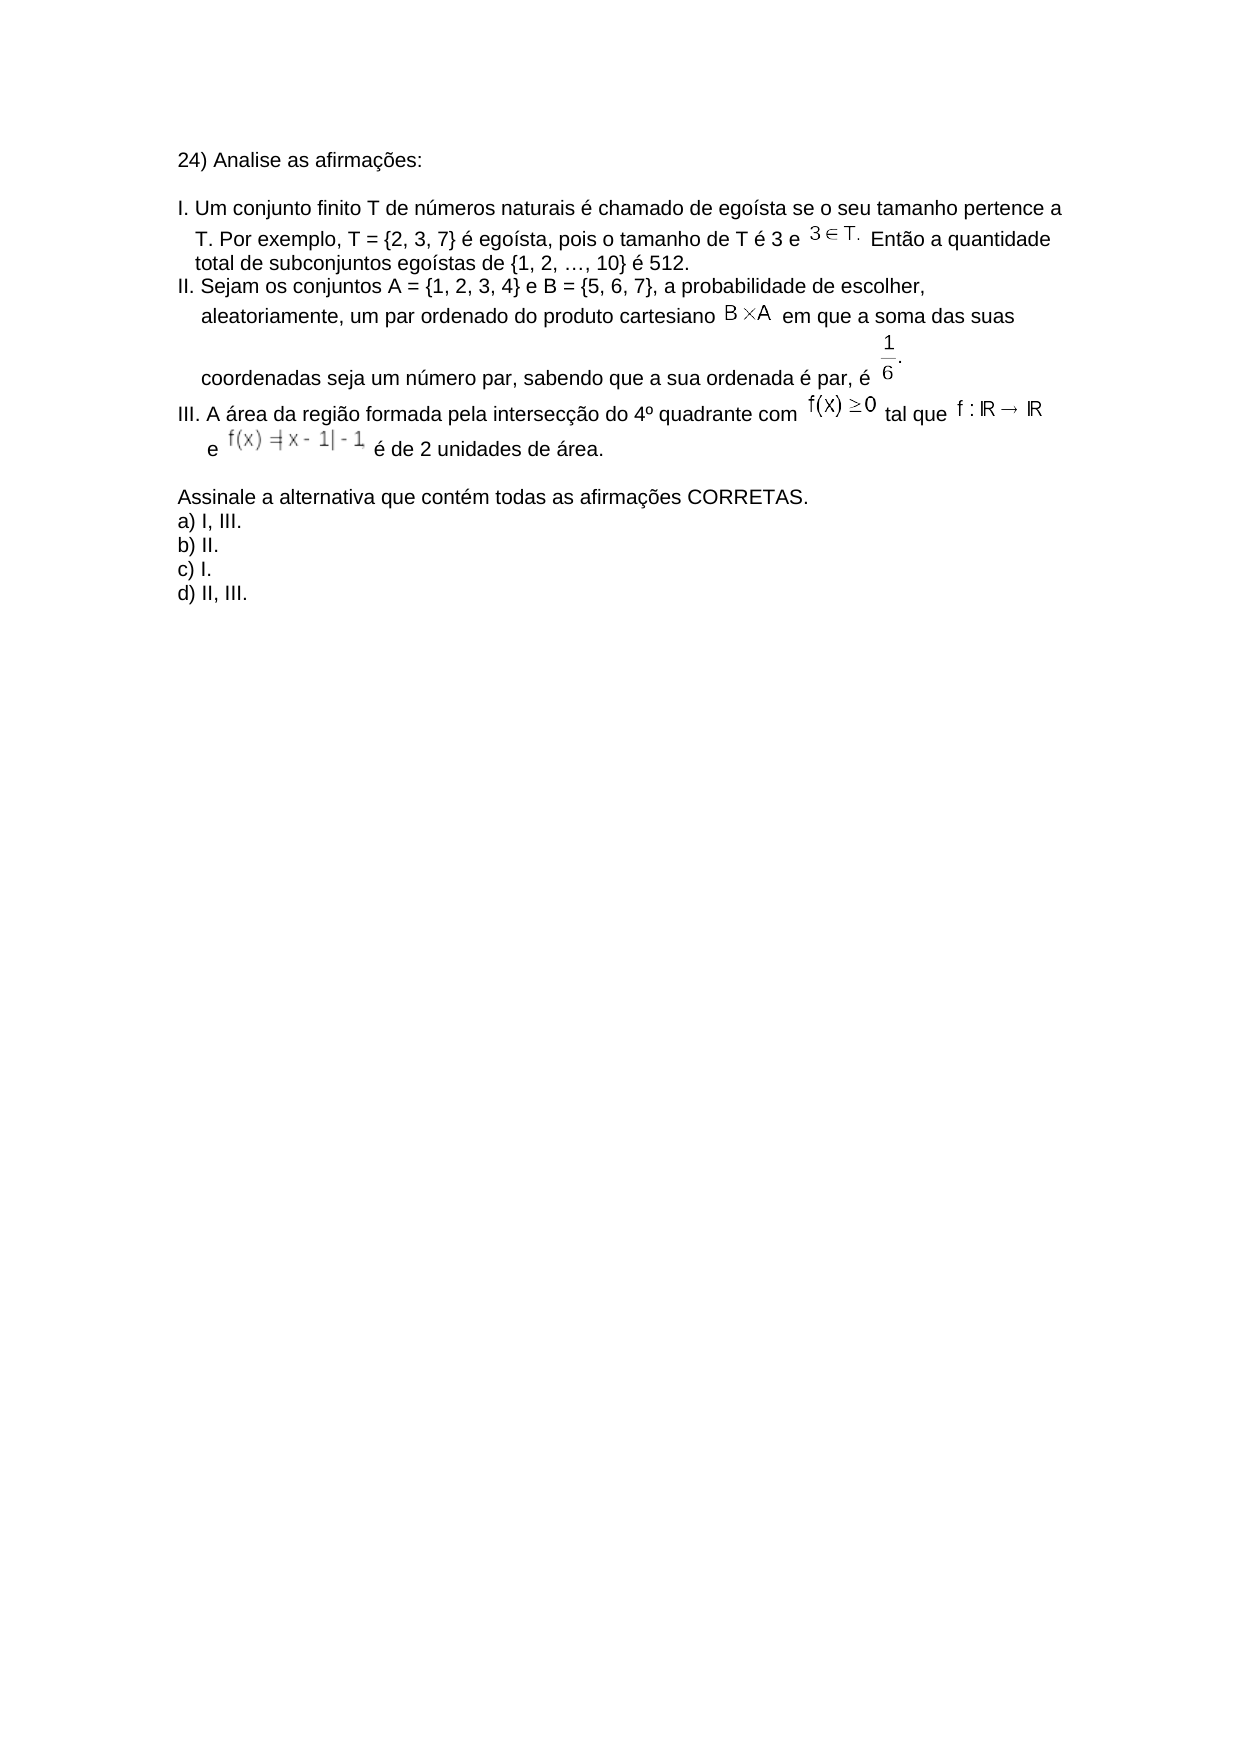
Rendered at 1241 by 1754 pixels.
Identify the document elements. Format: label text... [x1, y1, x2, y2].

text I. Um conjunto finito T de números naturais é chamado de egoísta se o seu tamanho pertence a T. Por exemplo, T = {2, 3, 7} é egoísta, pois o tamanho de T é 3 e Então a quantidade total de subconjuntos egoístas de {1, 2, …, 10} é 512. [177, 196, 1063, 274]
text c) I. [177, 557, 1063, 581]
text a) I, III. [177, 509, 1063, 533]
text Assinale a alternativa que contém todas as afirmações CORRETAS. [177, 485, 1063, 509]
text II. Sejam os conjuntos A = {1, 2, 3, 4} e B = {5, 6, 7}, a probabilidade de escolher, aleatoriamente, um par ordenado do produto cartesiano em que a soma das suas coordenadas seja um número par, sabendo que a sua ordenada é par, é [177, 274, 1063, 390]
text 24) Analise as afirmações: [177, 148, 1063, 172]
text b) II. [177, 533, 1063, 557]
text d) II, III. [177, 581, 1063, 605]
text III. A área da região formada pela intersecção do 4º quadrante com tal que e é de 2 unidades de área. [177, 390, 1063, 461]
